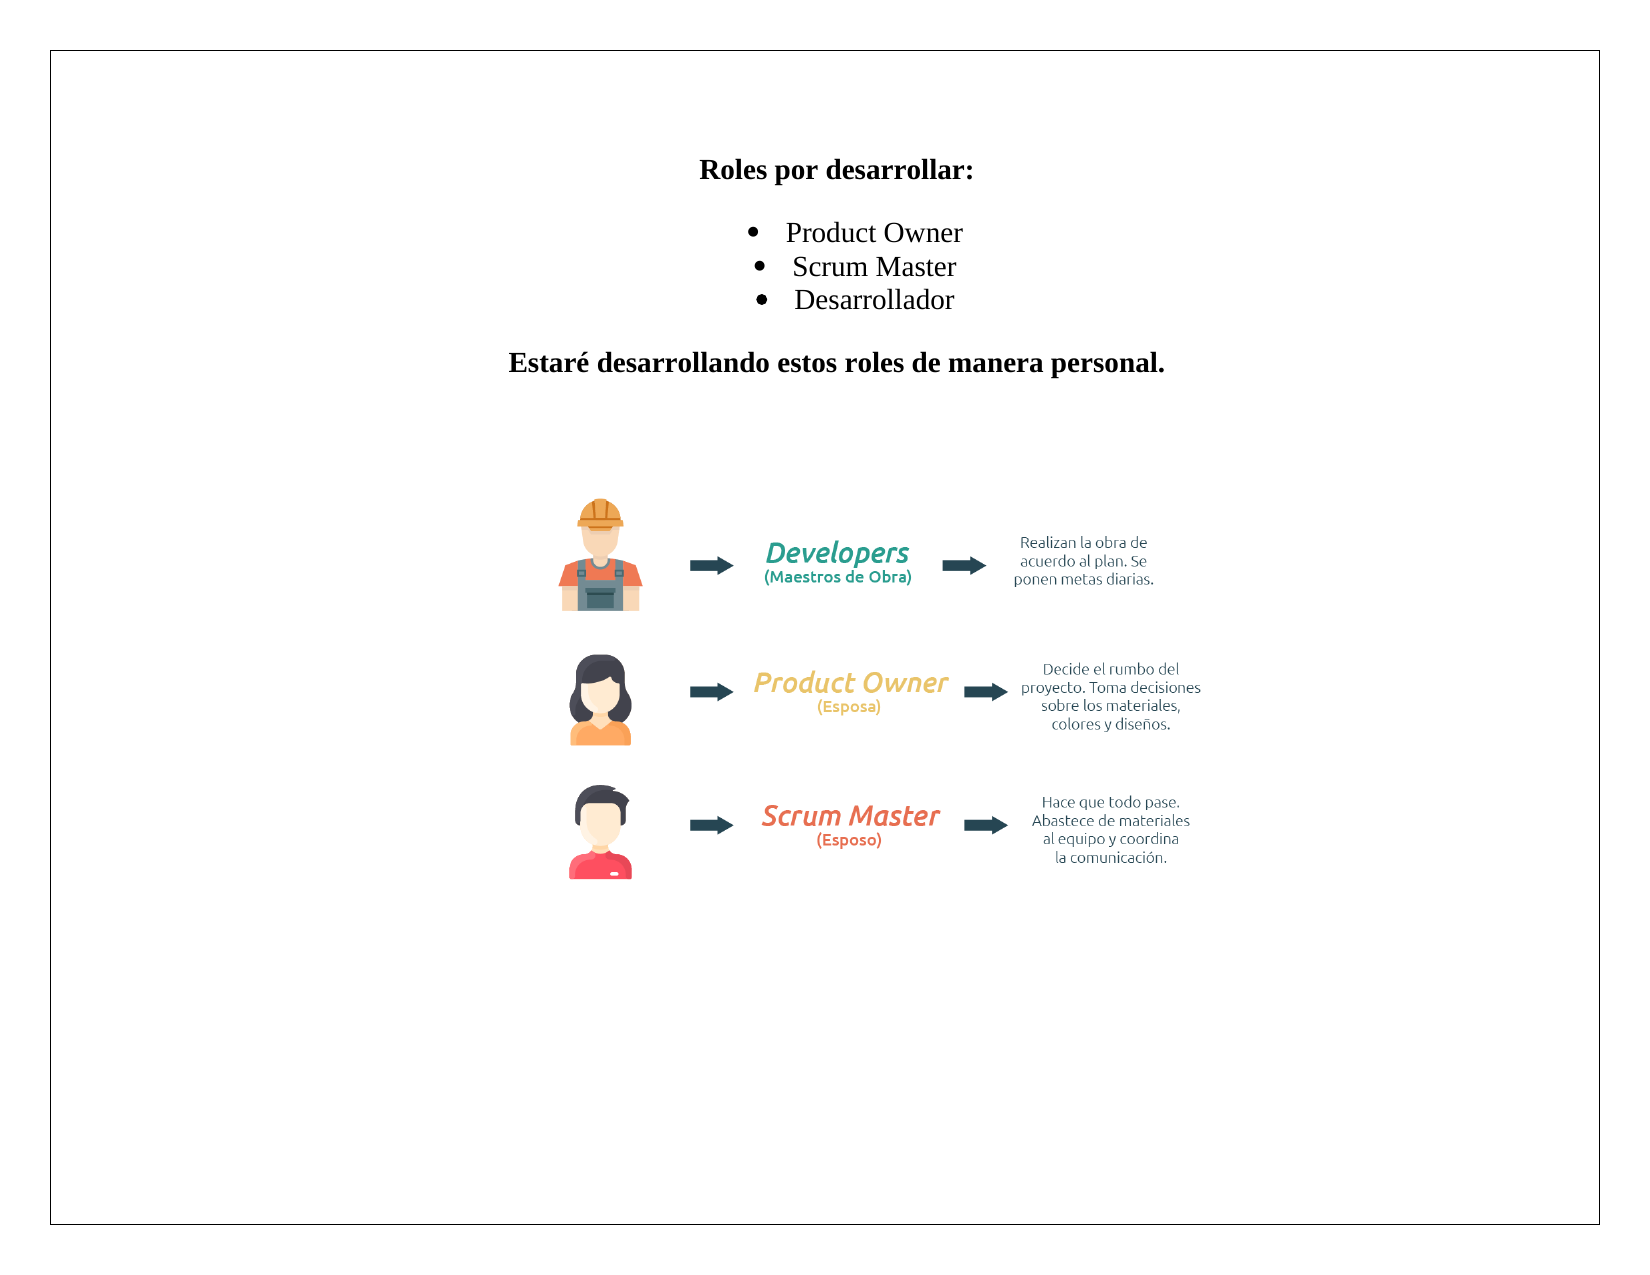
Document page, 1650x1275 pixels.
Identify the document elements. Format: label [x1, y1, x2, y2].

picture [449, 441, 1300, 921]
